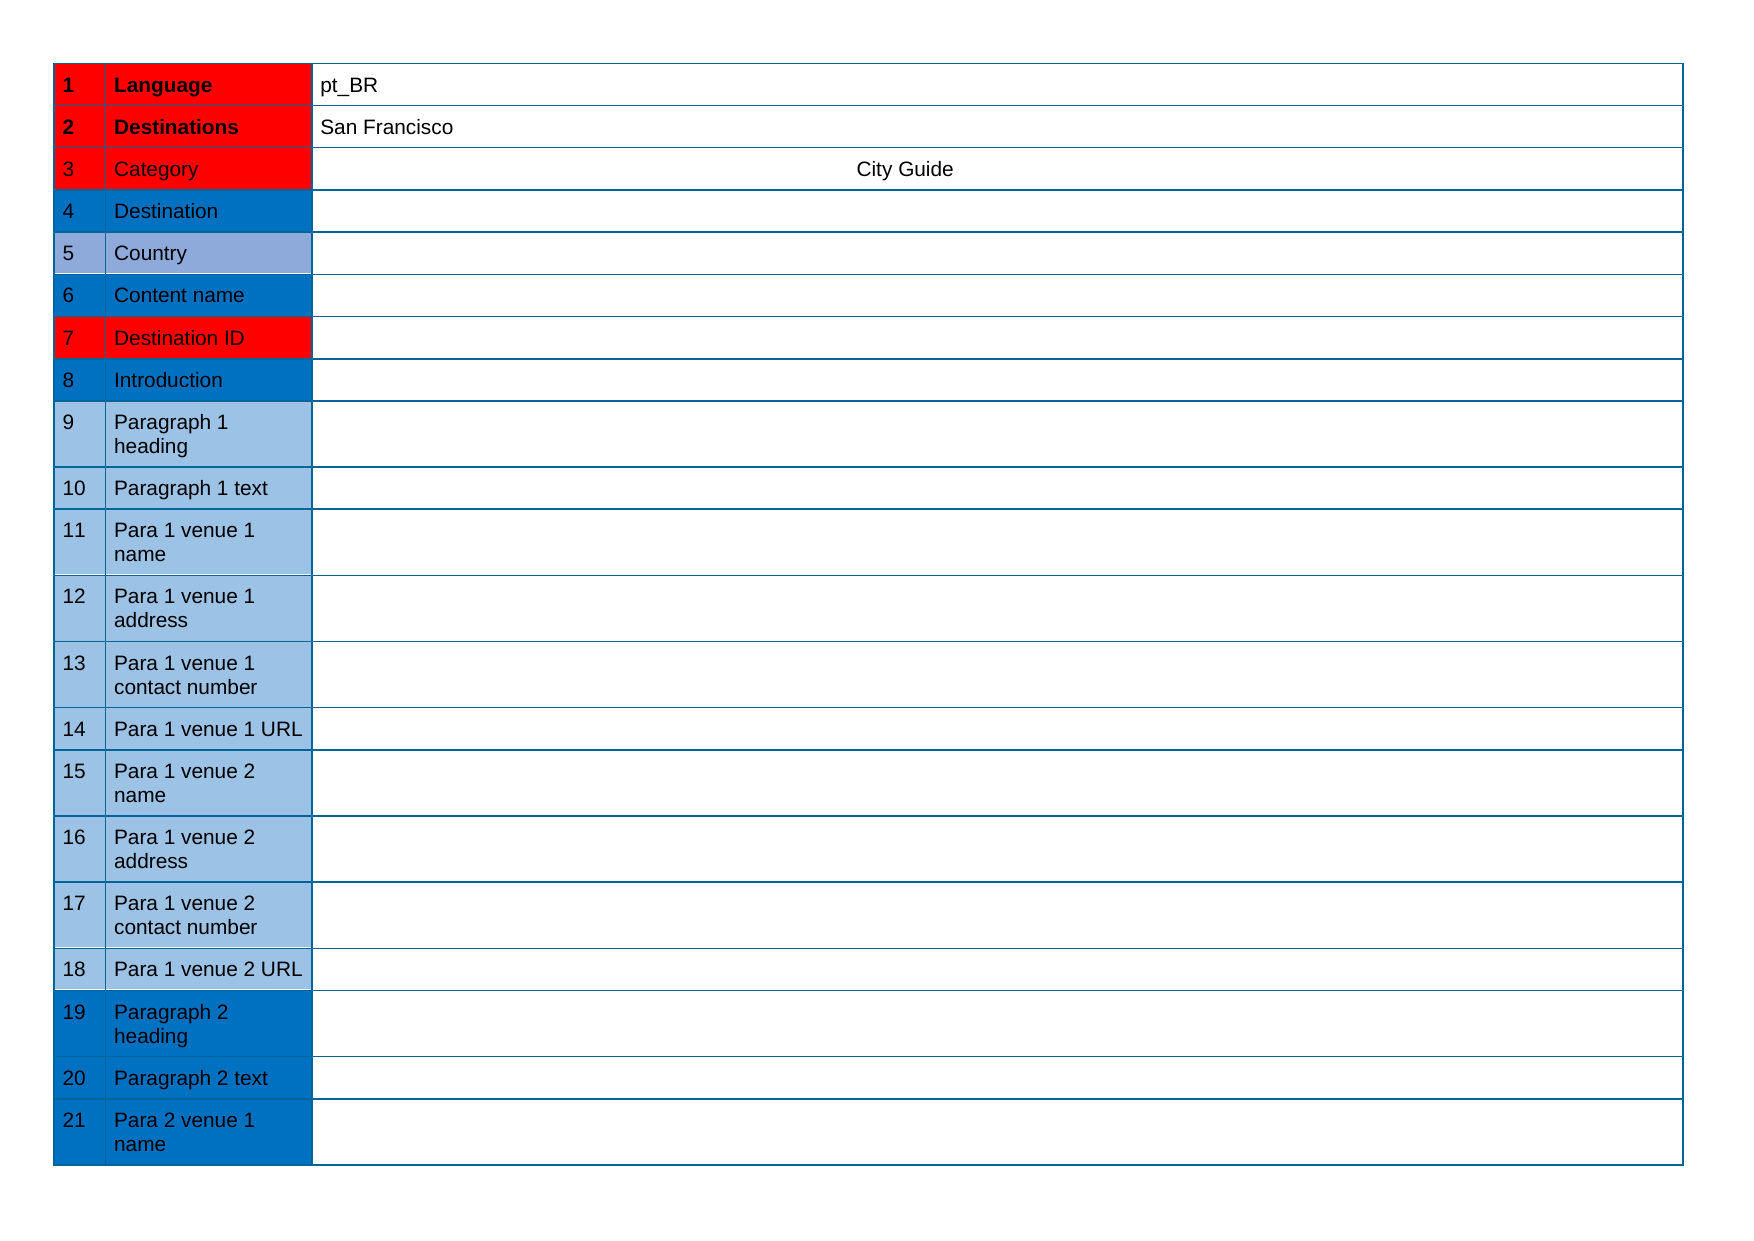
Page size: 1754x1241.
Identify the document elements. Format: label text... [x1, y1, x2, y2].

table_cell [313, 402, 1682, 466]
table_cell Country [106, 233, 311, 273]
table_cell Para 2 venue 1 name [106, 1100, 311, 1164]
table_cell 19 [55, 991, 105, 1056]
table_cell 20 [55, 1057, 105, 1098]
table_cell [313, 468, 1682, 508]
table_cell 18 [55, 949, 105, 989]
table_cell Paragraph 1 text [106, 468, 311, 508]
table_cell City Guide [313, 148, 1682, 189]
table_cell [313, 233, 1682, 273]
table_cell 12 [55, 576, 105, 641]
table_cell 8 [55, 360, 105, 400]
table_cell Paragraph 2 heading [106, 991, 311, 1056]
table_cell Category [106, 148, 311, 189]
table_cell Paragraph 2 text [106, 1057, 311, 1098]
table_cell Para 1 venue 1 name [106, 510, 311, 574]
table_cell 17 [55, 883, 105, 947]
table_cell 16 [55, 817, 105, 881]
table_cell Introduction [106, 360, 311, 400]
table_cell Destination [106, 191, 311, 231]
table_cell Destination ID [106, 317, 311, 358]
table_cell Paragraph 1 heading [106, 402, 311, 466]
table_cell 9 [55, 402, 105, 466]
table_cell Para 1 venue 2 URL [106, 949, 311, 989]
table_cell 15 [55, 751, 105, 815]
table_cell [313, 317, 1682, 358]
table_cell Para 1 venue 1 contact number [106, 642, 311, 707]
table_cell [313, 360, 1682, 400]
table_cell 10 [55, 468, 105, 508]
table_cell 2 [55, 106, 105, 147]
table_cell Content name [106, 275, 311, 316]
table_cell [313, 642, 1682, 707]
table_cell Para 1 venue 1 URL [106, 708, 311, 749]
table_header pt_BR [313, 64, 1682, 105]
table_cell 3 [55, 148, 105, 189]
table_header 1 [55, 64, 105, 105]
table_cell [313, 576, 1682, 641]
table_cell Para 1 venue 1 address [106, 576, 311, 641]
table_cell [313, 991, 1682, 1056]
table_header Language [106, 64, 311, 105]
table_cell 11 [55, 510, 105, 574]
table_cell 7 [55, 317, 105, 358]
table_cell Destinations [106, 106, 311, 147]
table_cell Para 1 venue 2 address [106, 817, 311, 881]
table_cell 13 [55, 642, 105, 707]
table_cell [313, 1100, 1682, 1164]
table_cell 5 [55, 233, 105, 273]
table_cell [313, 949, 1682, 989]
table_cell [313, 191, 1682, 231]
table_cell [313, 751, 1682, 815]
table_cell [313, 1057, 1682, 1098]
table_cell 4 [55, 191, 105, 231]
table_cell San Francisco [313, 106, 1682, 147]
table_cell [313, 817, 1682, 881]
table_cell [313, 708, 1682, 749]
table_cell [313, 275, 1682, 316]
table_cell [313, 883, 1682, 947]
table_cell 21 [55, 1100, 105, 1164]
table_cell [313, 510, 1682, 574]
table_cell Para 1 venue 2 contact number [106, 883, 311, 947]
table_cell Para 1 venue 2 name [106, 751, 311, 815]
table_cell 6 [55, 275, 105, 316]
table_cell 14 [55, 708, 105, 749]
